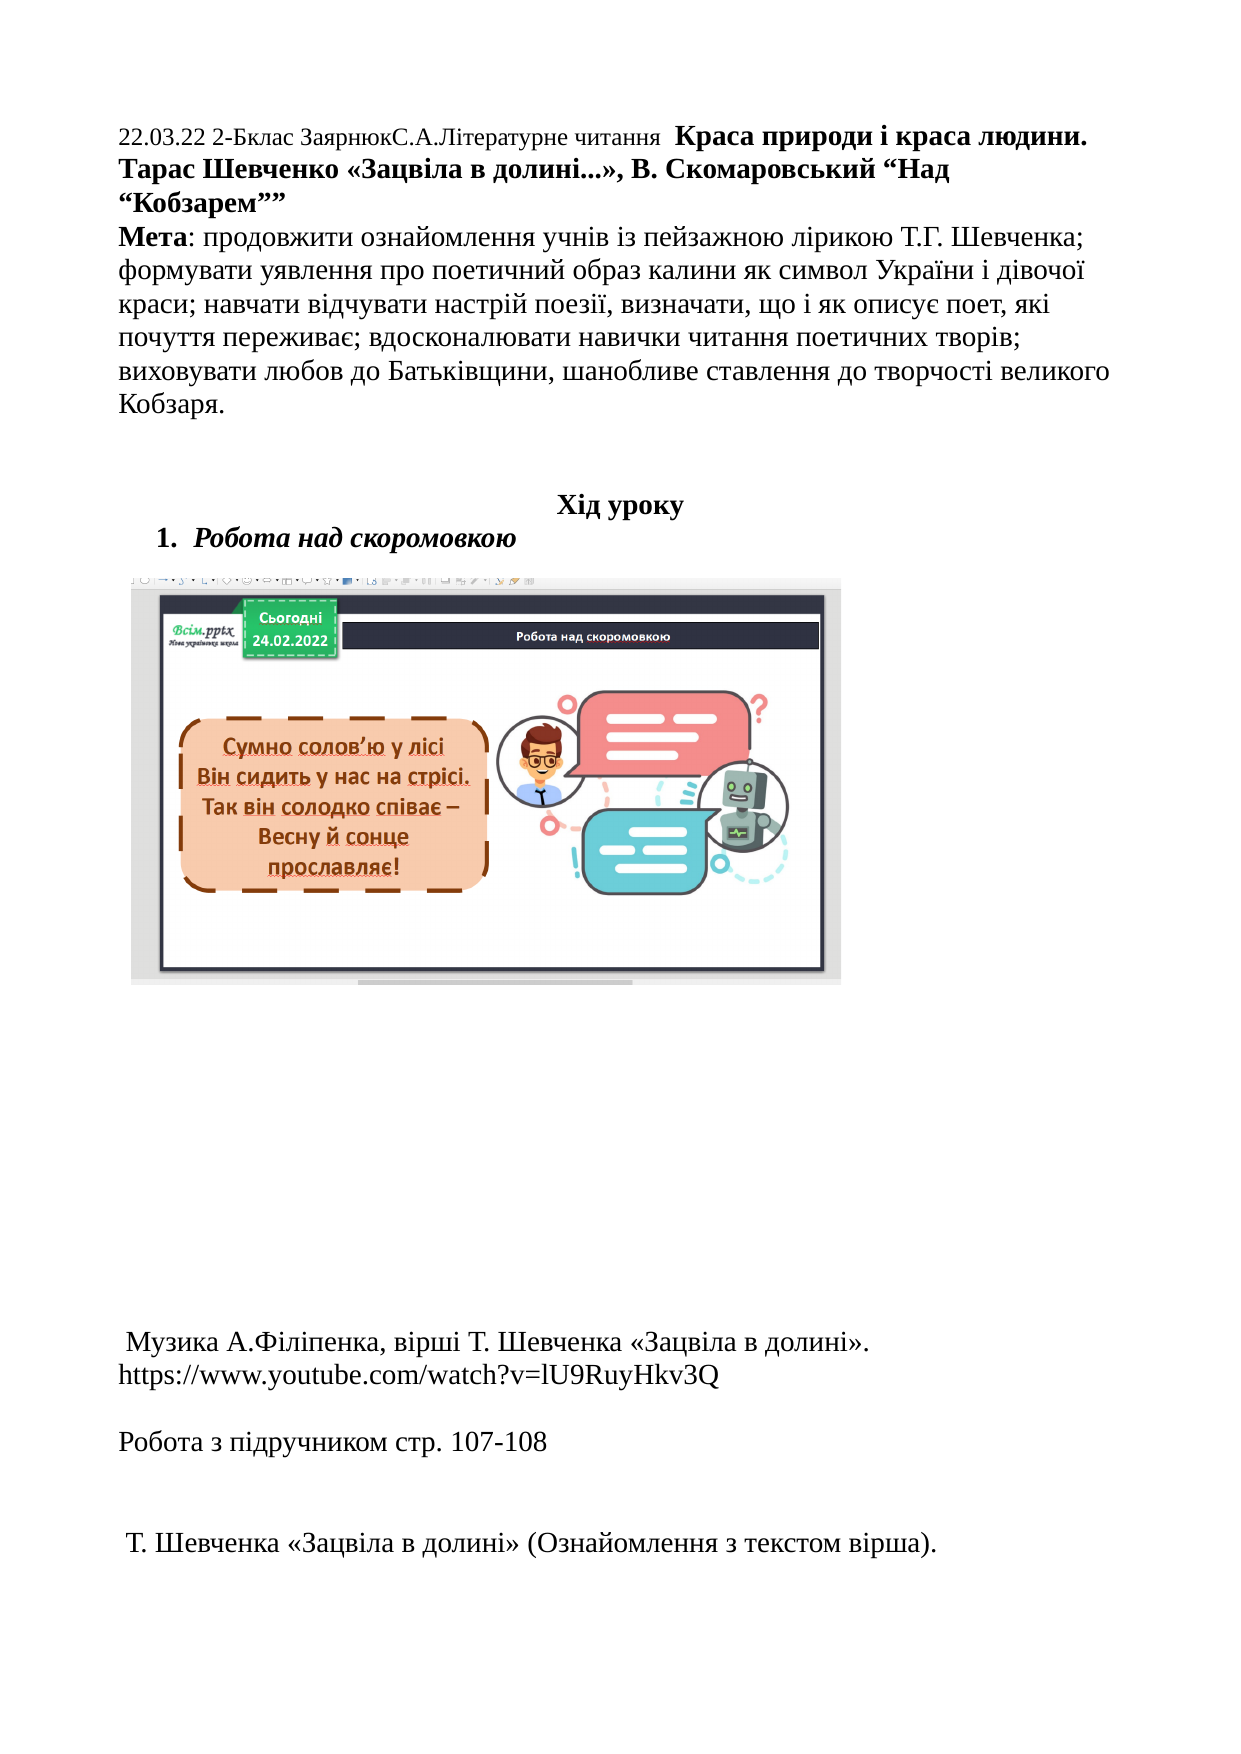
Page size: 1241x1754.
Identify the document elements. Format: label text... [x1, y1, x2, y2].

text Музика А.Філіпенка, вірші Т. Шевченка «Зацвіла в долині». [118, 1324, 1122, 1357]
picture [131, 578, 842, 985]
text Робота з підручником стр. 107-108 [118, 1424, 1122, 1458]
text Мета: продовжити ознайомлення учнів із пейзажною лірикою Т.Г. Шевченка; формувати уявлення про поетичний образ калини як символ України і дівочої краси; навчати відчувати настрій поезії, визначати, що і як описує поет, які почуття переживає; вдосконалювати навички читання поетичних творів; виховувати любов до Батьківщини, шанобливе ставлення до творчості великого Кобзаря. [118, 219, 1122, 420]
text Т. Шевченка «Зацвіла в долині» (Ознайомлення з текстом вірша). [118, 1525, 1122, 1559]
text Хід уроку [118, 487, 1122, 521]
text https://www.youtube.com/watch?v=lU9RuyHkv3Q [118, 1357, 1122, 1391]
list Робота над скоромовкою [156, 521, 1122, 554]
text 22.03.22 2-Бклас ЗаярнюкС.А.Літературне читання Краса природи і краса людини. Тарас Шевченко «Зацвіла в долині...», В. Скомаровський “Над “Кобзарем”” [118, 118, 1122, 219]
